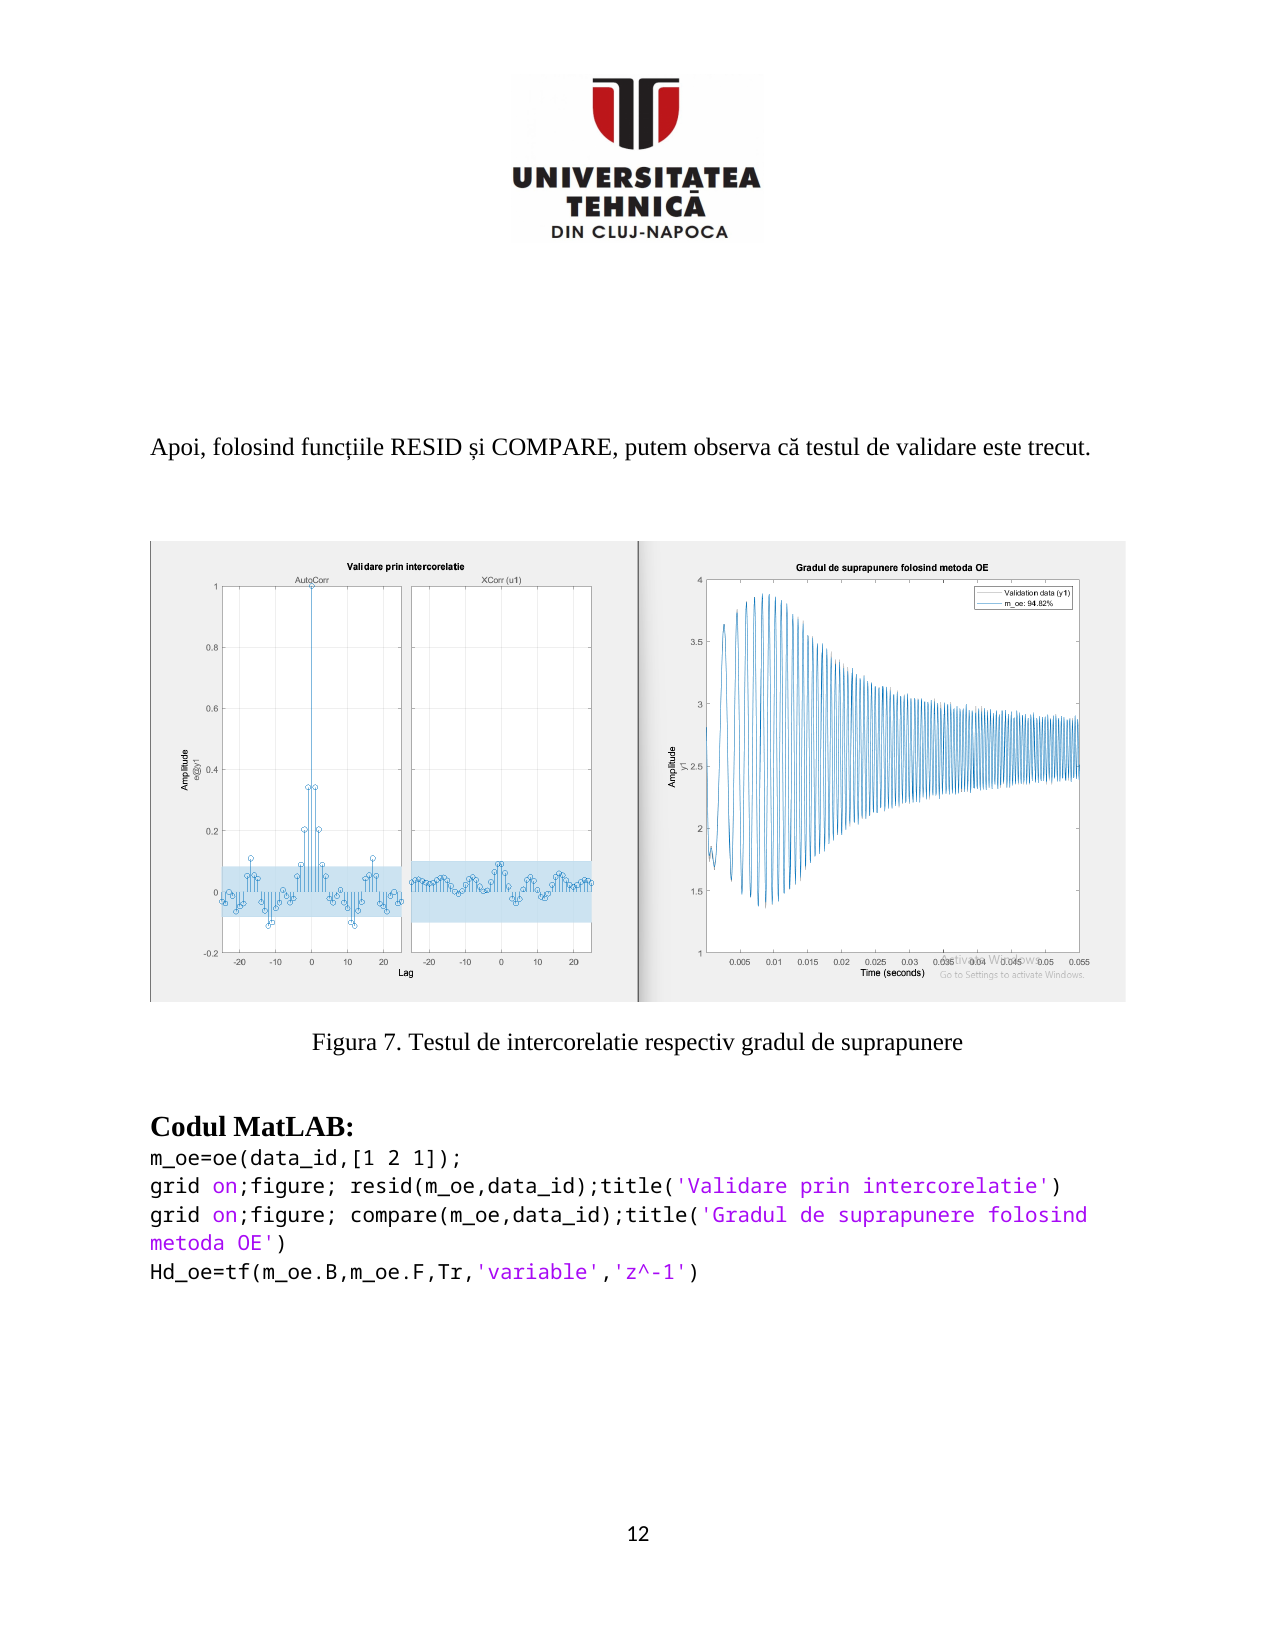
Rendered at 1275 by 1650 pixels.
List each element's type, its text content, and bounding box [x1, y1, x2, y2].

picture [511, 74, 764, 243]
text Hd_oe=tf(m_oe.B,m_oe.F,Tr,'variable','z^-1') [150, 1257, 1125, 1285]
text Apoi, folosind funcțiile RESID și COMPARE, putem observa că testul de validare este trecut. [150, 432, 1125, 461]
text grid on;figure; compare(m_oe,data_id);title('Gradul de suprapunere folosind metoda OE') [150, 1200, 1125, 1257]
text Figura 7. Testul de intercorelatie respectiv gradul de suprapunere [150, 1027, 1125, 1056]
text Codul MatLAB: [150, 1109, 1125, 1143]
text m_oe=oe(data_id,[1 2 1]); [150, 1143, 1125, 1172]
picture [150, 541, 1125, 1002]
text grid on;figure; resid(m_oe,data_id);title('Validare prin intercorelatie') [150, 1172, 1125, 1200]
